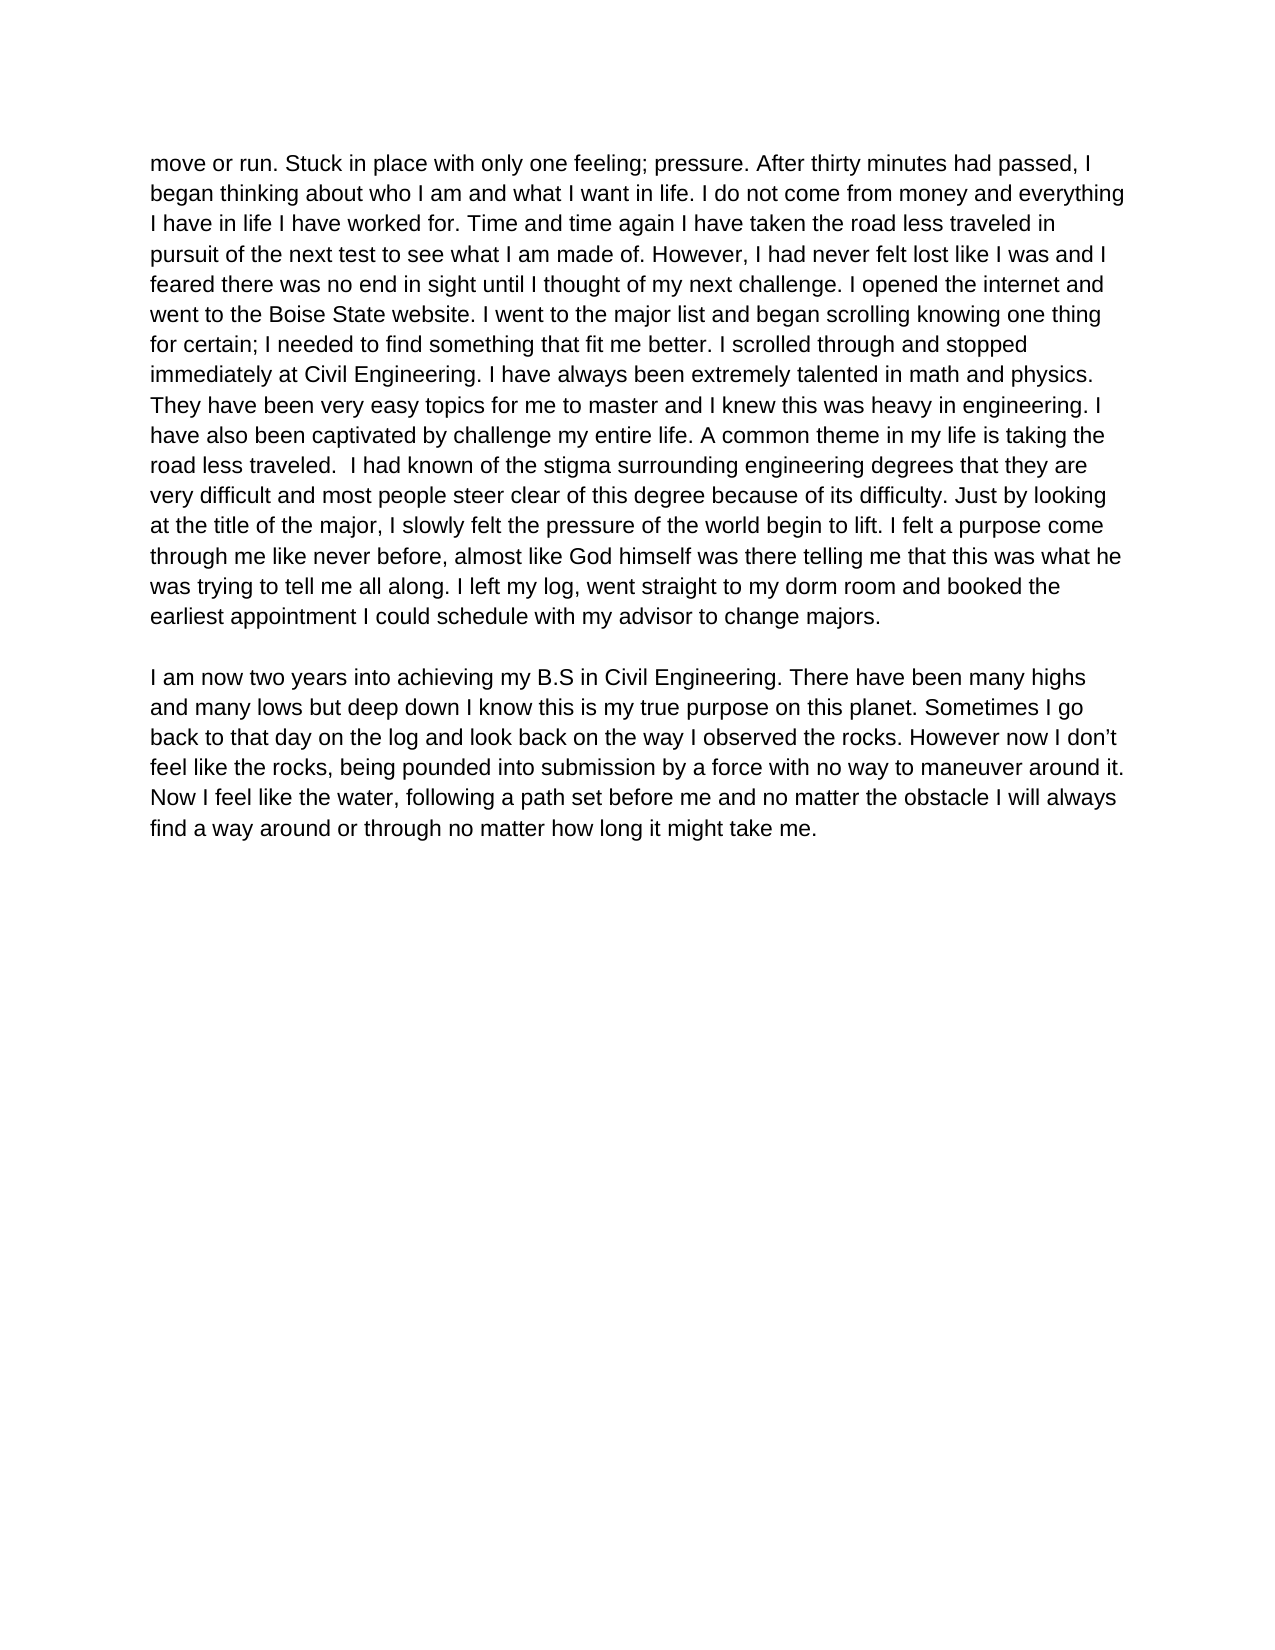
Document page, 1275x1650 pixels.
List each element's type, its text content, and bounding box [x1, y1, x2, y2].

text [150, 150, 1125, 629]
text I am now two years into achieving my B.S in Civil Engineering. There have been many highs and many lows but deep down I know this is my true purpose on this planet. Sometimes I go back to that day on the log and look back on the way I observed the rocks. However now I don’t feel like the rocks, being pounded into submission by a force with no way to maneuver around it. Now I feel like the water, following a path set before me and no matter the obstacle I will always find a way around or through no matter how long it might take me. [150, 663, 1125, 841]
